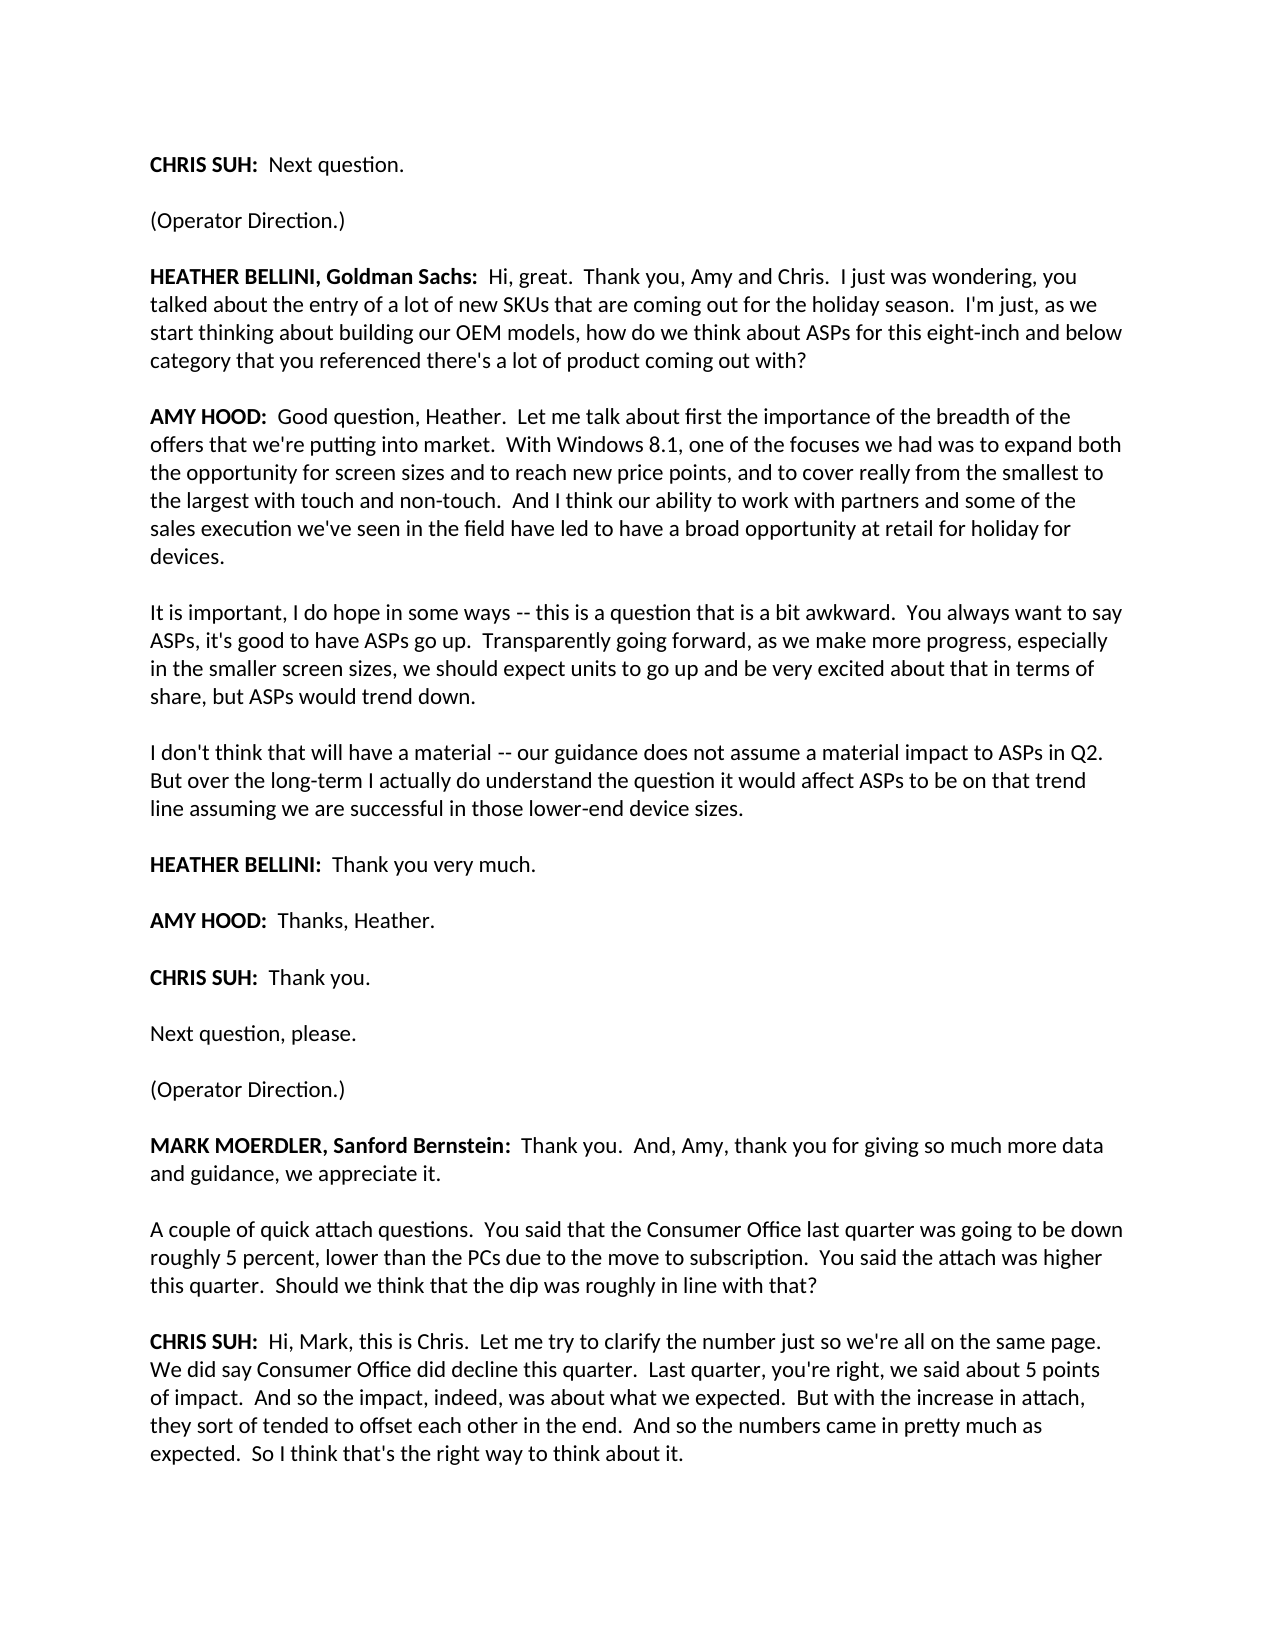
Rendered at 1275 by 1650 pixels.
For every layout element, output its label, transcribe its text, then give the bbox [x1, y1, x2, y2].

text AMY HOOD: Thanks, Heather. [150, 907, 1125, 934]
text It is important, I do hope in some ways -- this is a question that is a bit awkward. You always want to say ASPs, it's good to have ASPs go up. Transparently going forward, as we make more progress, especially in the smaller screen sizes, we should expect units to go up and be very excited about that in terms of share, but ASPs would trend down. [150, 598, 1125, 710]
text MARK MOERDLER, Sanford Bernstein: Thank you. And, Amy, thank you for giving so much more data and guidance, we appreciate it. [150, 1131, 1125, 1187]
text AMY HOOD: Good question, Heather. Let me talk about first the importance of the breadth of the offers that we're putting into market. With Windows 8.1, one of the focuses we had was to expand both the opportunity for screen sizes and to reach new price points, and to cover really from the smallest to the largest with touch and non-touch. And I think our ability to work with partners and some of the sales execution we've seen in the field have led to have a broad opportunity at retail for holiday for devices. [150, 402, 1125, 570]
text (Operator Direction.) [150, 206, 1125, 234]
text CHRIS SUH: Thank you. [150, 963, 1125, 991]
text HEATHER BELLINI, Goldman Sachs: Hi, great. Thank you, Amy and Chris. I just was wondering, you talked about the entry of a lot of new SKUs that are coming out for the holiday season. I'm just, as we start thinking about building our OEM models, how do we think about ASPs for this eight-inch and below category that you referenced there's a lot of product coming out with? [150, 262, 1125, 374]
text (Operator Direction.) [150, 1075, 1125, 1103]
text I don't think that will have a material -- our guidance does not assume a material impact to ASPs in Q2. But over the long-term I actually do understand the question it would affect ASPs to be on that trend line assuming we are successful in those lower-end device sizes. [150, 738, 1125, 822]
text Next question, please. [150, 1019, 1125, 1047]
text HEATHER BELLINI: Thank you very much. [150, 851, 1125, 878]
text CHRIS SUH: Next question. [150, 150, 1125, 178]
text A couple of quick attach questions. You said that the Consumer Office last quarter was going to be down roughly 5 percent, lower than the PCs due to the move to subscription. You said the attach was higher this quarter. Should we think that the dip was roughly in line with that? [150, 1215, 1125, 1299]
text CHRIS SUH: Hi, Mark, this is Chris. Let me try to clarify the number just so we're all on the same page. We did say Consumer Office did decline this quarter. Last quarter, you're right, we said about 5 points of impact. And so the impact, indeed, was about what we expected. But with the increase in attach, they sort of tended to offset each other in the end. And so the numbers came in pretty much as expected. So I think that's the right way to think about it. [150, 1327, 1125, 1467]
